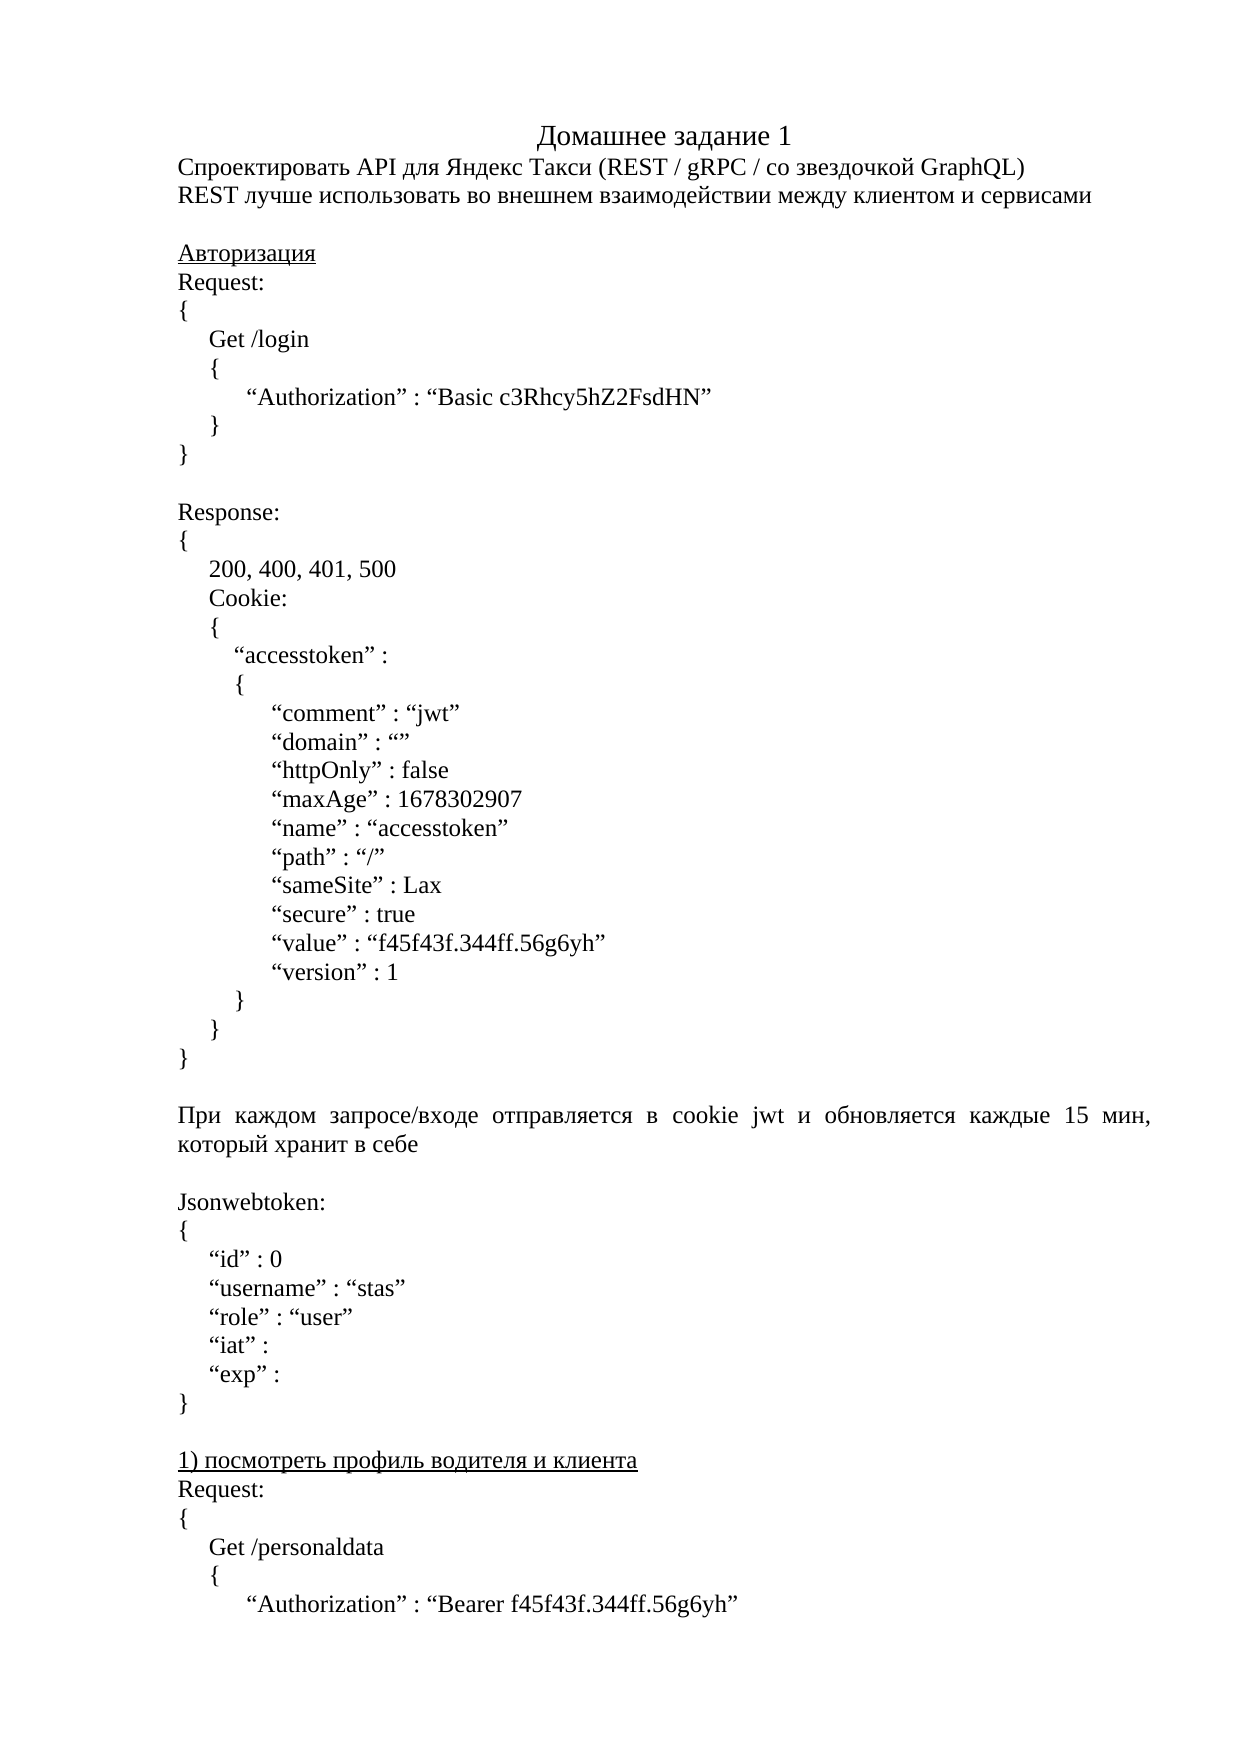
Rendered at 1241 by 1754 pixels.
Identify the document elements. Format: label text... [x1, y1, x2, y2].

text “id” : 0 [177, 1244, 1152, 1273]
text } [177, 439, 1152, 468]
text } [177, 1388, 1152, 1417]
text “exp” : [177, 1359, 1152, 1388]
text “httpOnly” : false [177, 755, 1152, 784]
text Cookie: [177, 583, 1152, 612]
text “domain” : “” [177, 727, 1152, 755]
text Get /personaldata [177, 1532, 1152, 1560]
text “sameSite” : Lax [177, 870, 1152, 899]
text “path” : “/” [177, 842, 1152, 870]
text “Authorization” : “Basic c3Rhcy5hZ2FsdHN” [177, 382, 1152, 410]
text 1) посмотреть профиль водителя и клиента [177, 1445, 1152, 1474]
text REST лучше использовать во внешнем взаимодействии между клиентом и сервисами [177, 180, 1152, 209]
text “iat” : [177, 1330, 1152, 1359]
text “version” : 1 [177, 957, 1152, 985]
text } [177, 410, 1152, 439]
text Авторизация [177, 238, 1152, 267]
text Request: [177, 1474, 1152, 1503]
text Спроектировать API для Яндекс Такси (REST / gRPC / со звездочкой GraphQL) [177, 152, 1152, 180]
text } [177, 985, 1152, 1014]
text При каждом запросе/входе отправляется в cookie jwt и обновляется каждые 15 мин, который хранит в себе [177, 1100, 1152, 1158]
text Request: [177, 267, 1152, 295]
text Response: [177, 497, 1152, 525]
text Домашнее задание 1 [177, 118, 1152, 152]
text “username” : “stas” [177, 1273, 1152, 1302]
text “comment” : “jwt” [177, 698, 1152, 727]
text { [177, 612, 1152, 640]
text “secure” : true [177, 899, 1152, 928]
text } [177, 1014, 1152, 1043]
text { [177, 1560, 1152, 1589]
text “name” : “accesstoken” [177, 813, 1152, 842]
text Get /login [177, 324, 1152, 353]
text { [177, 295, 1152, 324]
text { [177, 669, 1152, 698]
text { [177, 1503, 1152, 1532]
text { [177, 1215, 1152, 1244]
text { [177, 525, 1152, 554]
text 200, 400, 401, 500 [177, 554, 1152, 583]
text “maxAge” : 1678302907 [177, 784, 1152, 813]
text “Authorization” : “Bearer f45f43f.344ff.56g6yh” [177, 1589, 1152, 1618]
text “value” : “f45f43f.344ff.56g6yh” [177, 928, 1152, 957]
text { [177, 353, 1152, 382]
text } [177, 1043, 1152, 1072]
text “role” : “user” [177, 1302, 1152, 1330]
text “accesstoken” : [177, 640, 1152, 669]
text Jsonwebtoken: [177, 1187, 1152, 1215]
